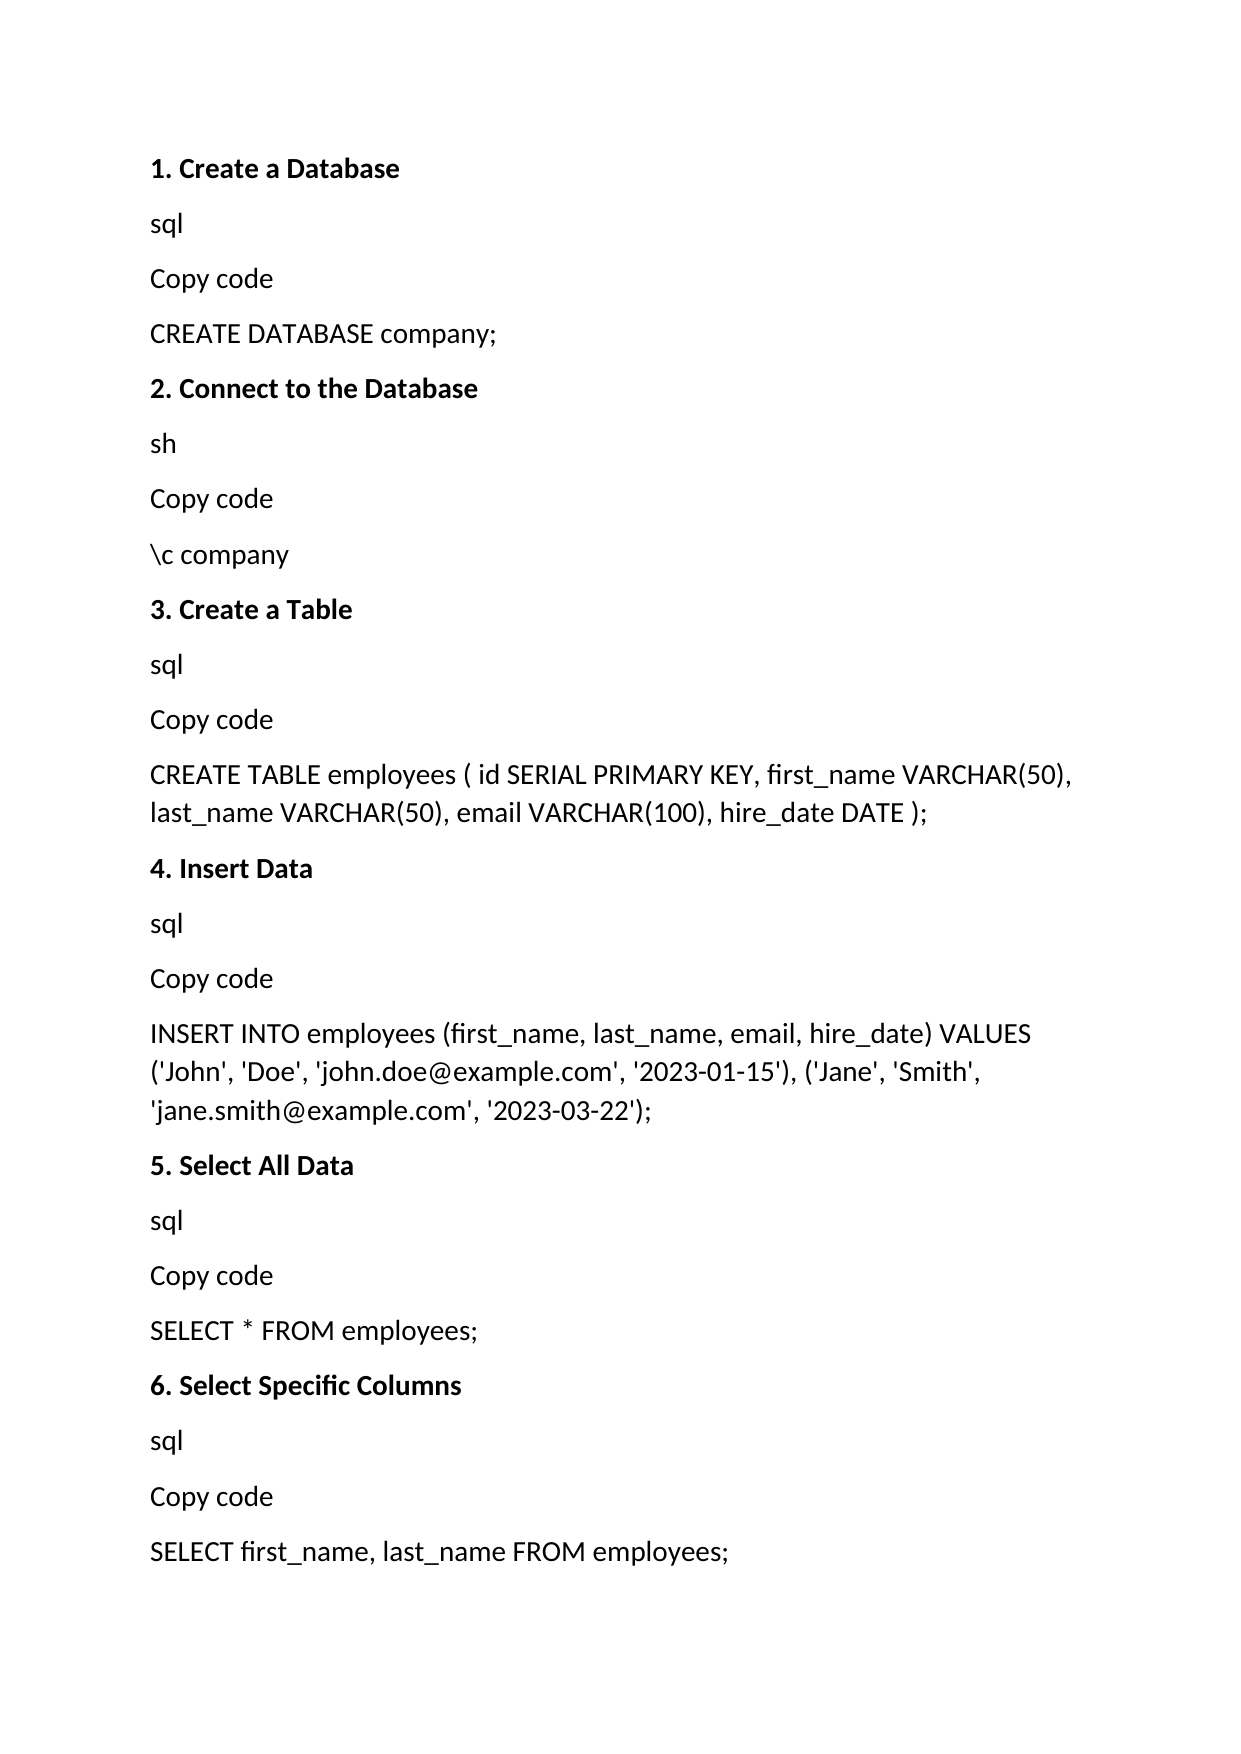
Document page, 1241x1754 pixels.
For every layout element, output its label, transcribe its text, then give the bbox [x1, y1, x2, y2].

text Copy code [150, 1257, 1090, 1293]
text sh [150, 426, 1090, 461]
text Copy code [150, 960, 1090, 996]
text SELECT first_name, last_name FROM employees; [150, 1533, 1090, 1568]
text Copy code [150, 481, 1090, 516]
text 4. Insert Data [150, 850, 1090, 885]
text Copy code [150, 701, 1090, 737]
text 3. Create a Table [150, 591, 1090, 626]
text CREATE DATABASE company; [150, 315, 1090, 351]
text sql [150, 1202, 1090, 1238]
text Copy code [150, 1478, 1090, 1513]
text 5. Select All Data [150, 1147, 1090, 1183]
text sql [150, 905, 1090, 940]
text sql [150, 1422, 1090, 1458]
text sql [150, 646, 1090, 682]
text Copy code [150, 260, 1090, 296]
text \c company [150, 536, 1090, 571]
text 2. Connect to the Database [150, 370, 1090, 406]
text CREATE TABLE employees ( id SERIAL PRIMARY KEY, first_name VARCHAR(50), last_name VARCHAR(50), email VARCHAR(100), hire_date DATE ); [150, 756, 1090, 830]
text 1. Create a Database [150, 150, 1090, 186]
text 6. Select Specific Columns [150, 1367, 1090, 1403]
text sql [150, 205, 1090, 241]
text SELECT * FROM employees; [150, 1312, 1090, 1348]
text INSERT INTO employees (first_name, last_name, email, hire_date) VALUES ('John', 'Doe', 'john.doe@example.com', '2023-01-15'), ('Jane', 'Smith', 'jane.smith@example.com', '2023-03-22'); [150, 1015, 1090, 1127]
